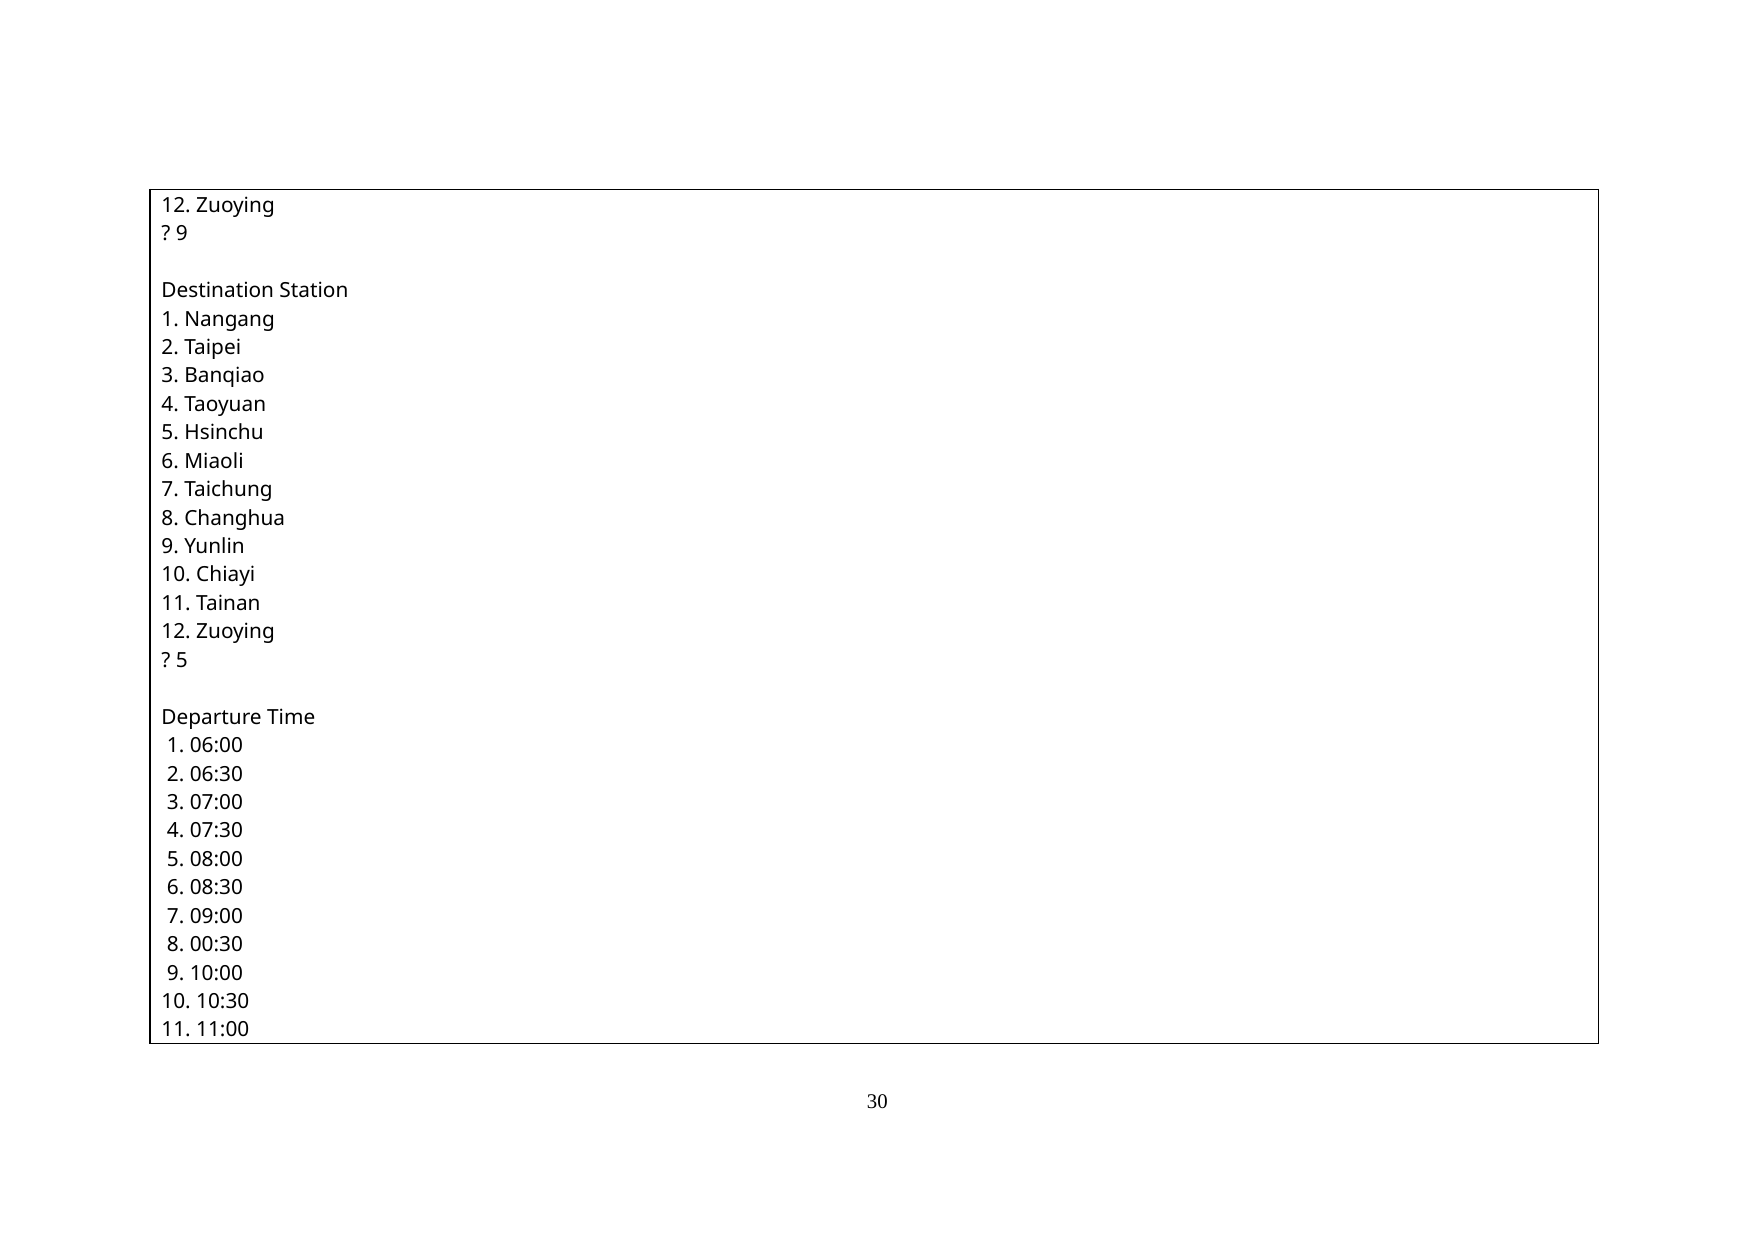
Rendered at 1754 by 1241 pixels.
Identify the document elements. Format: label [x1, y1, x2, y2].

table_header [151, 190, 1598, 1043]
